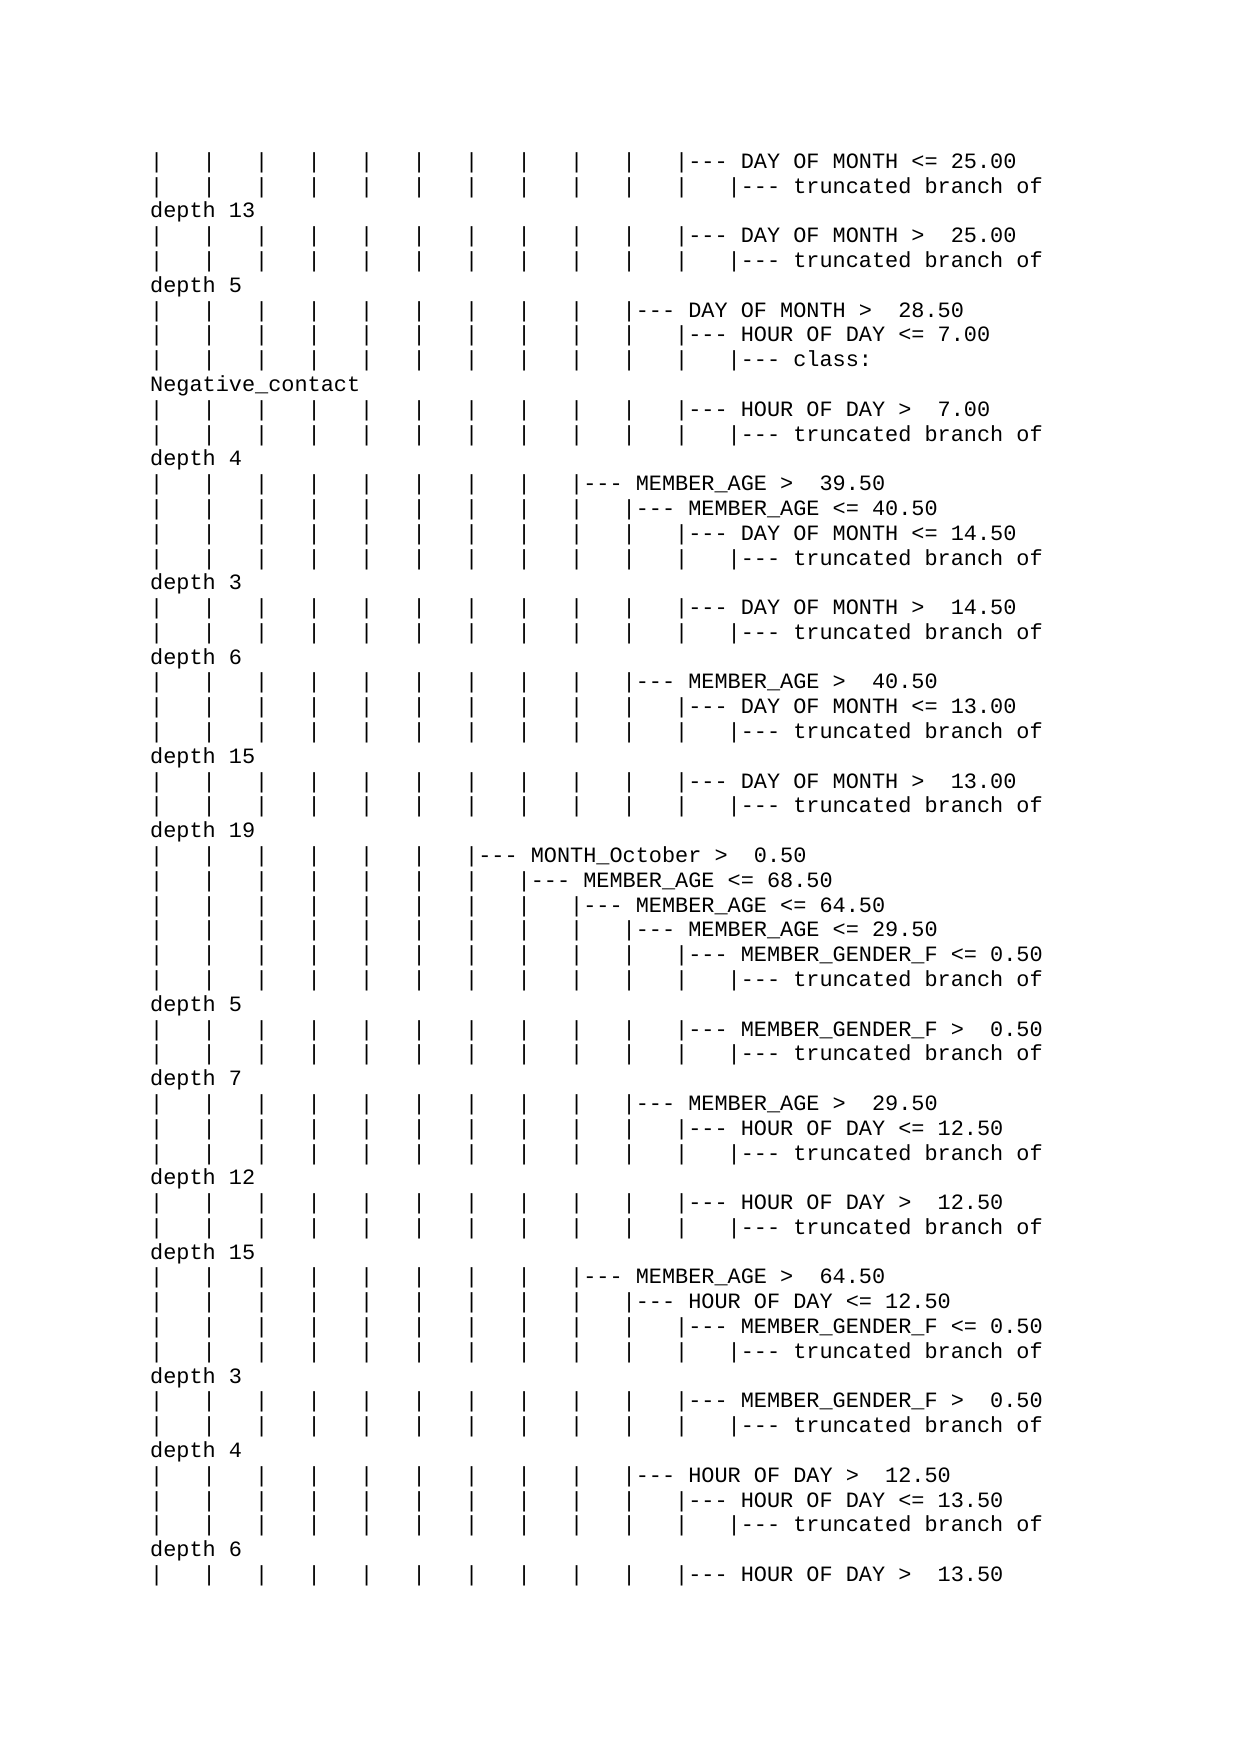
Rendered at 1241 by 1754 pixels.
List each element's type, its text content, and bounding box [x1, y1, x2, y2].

text | | | | | | | | | | |--- DAY OF MONTH <= 13.00 [150, 695, 1090, 720]
text | | | | | | | | | | |--- HOUR OF DAY > 12.50 [150, 1191, 1090, 1216]
text | | | | | | | | | | | |--- truncated branch of depth 5 [150, 249, 1090, 299]
text | | | | | | | | | | | |--- truncated branch of depth 15 [150, 720, 1090, 770]
text | | | | | | | | | |--- MEMBER_AGE > 40.50 [150, 671, 1090, 695]
text | | | | | | | | |--- MEMBER_AGE > 39.50 [150, 472, 1090, 497]
text | | | | | | | | | | |--- MEMBER_GENDER_F <= 0.50 [150, 1315, 1090, 1340]
text | | | | | | | | | |--- HOUR OF DAY <= 12.50 [150, 1290, 1090, 1315]
text | | | | | | | | | | | |--- truncated branch of depth 6 [150, 621, 1090, 671]
text | | | | | | | | | | |--- MEMBER_GENDER_F > 0.50 [150, 1389, 1090, 1414]
text | | | | | | | | | |--- HOUR OF DAY > 12.50 [150, 1464, 1090, 1489]
text | | | | | | | | | | | |--- class: Negative_contact [150, 348, 1090, 398]
text | | | | | | | | | | |--- HOUR OF DAY > 7.00 [150, 398, 1090, 423]
text | | | | | | | | | | |--- HOUR OF DAY > 13.50 [150, 1563, 1090, 1588]
text | | | | | | | | |--- MEMBER_AGE > 64.50 [150, 1266, 1090, 1290]
text | | | | | | | | | | | |--- truncated branch of depth 6 [150, 1513, 1090, 1563]
text | | | | | | | |--- MEMBER_AGE <= 68.50 [150, 869, 1090, 894]
text | | | | | | | | | | | |--- truncated branch of depth 5 [150, 968, 1090, 1018]
text | | | | | | | | | | | |--- truncated branch of depth 12 [150, 1142, 1090, 1191]
text | | | | | | | | | | | |--- truncated branch of depth 15 [150, 1216, 1090, 1266]
text | | | | | | | | | |--- MEMBER_AGE <= 29.50 [150, 918, 1090, 943]
text | | | | | | | | | |--- DAY OF MONTH > 28.50 [150, 299, 1090, 323]
text | | | | | | | | | | | |--- truncated branch of depth 19 [150, 794, 1090, 844]
text | | | | | | | | | | |--- DAY OF MONTH > 13.00 [150, 770, 1090, 794]
text | | | | | | | | | | |--- DAY OF MONTH > 25.00 [150, 224, 1090, 249]
text | | | | | | | | |--- MEMBER_AGE <= 64.50 [150, 894, 1090, 918]
text | | | | | | | | | | |--- DAY OF MONTH > 14.50 [150, 596, 1090, 621]
text | | | | | | | | | | | |--- truncated branch of depth 4 [150, 1414, 1090, 1464]
text | | | | | | | | | | | |--- truncated branch of depth 3 [150, 1340, 1090, 1389]
text | | | | | | | | | |--- MEMBER_AGE > 29.50 [150, 1092, 1090, 1117]
text | | | | | | | | | | | |--- truncated branch of depth 4 [150, 423, 1090, 472]
text | | | | | | | | | | |--- HOUR OF DAY <= 12.50 [150, 1117, 1090, 1142]
text | | | | | | | | | | |--- MEMBER_GENDER_F > 0.50 [150, 1018, 1090, 1042]
text | | | | | | | | | | | |--- truncated branch of depth 3 [150, 547, 1090, 596]
text | | | | | | | | | | |--- HOUR OF DAY <= 13.50 [150, 1489, 1090, 1513]
text | | | | | | | | | | |--- DAY OF MONTH <= 14.50 [150, 522, 1090, 547]
text | | | | | | | | | | |--- DAY OF MONTH <= 25.00 [150, 150, 1090, 175]
text | | | | | | | | | | |--- MEMBER_GENDER_F <= 0.50 [150, 943, 1090, 968]
text | | | | | | | | | | | |--- truncated branch of depth 13 [150, 175, 1090, 224]
text | | | | | | | | | | | |--- truncated branch of depth 7 [150, 1042, 1090, 1092]
text | | | | | | | | | | |--- HOUR OF DAY <= 7.00 [150, 323, 1090, 348]
text | | | | | | |--- MONTH_October > 0.50 [150, 844, 1090, 869]
text | | | | | | | | | |--- MEMBER_AGE <= 40.50 [150, 497, 1090, 522]
